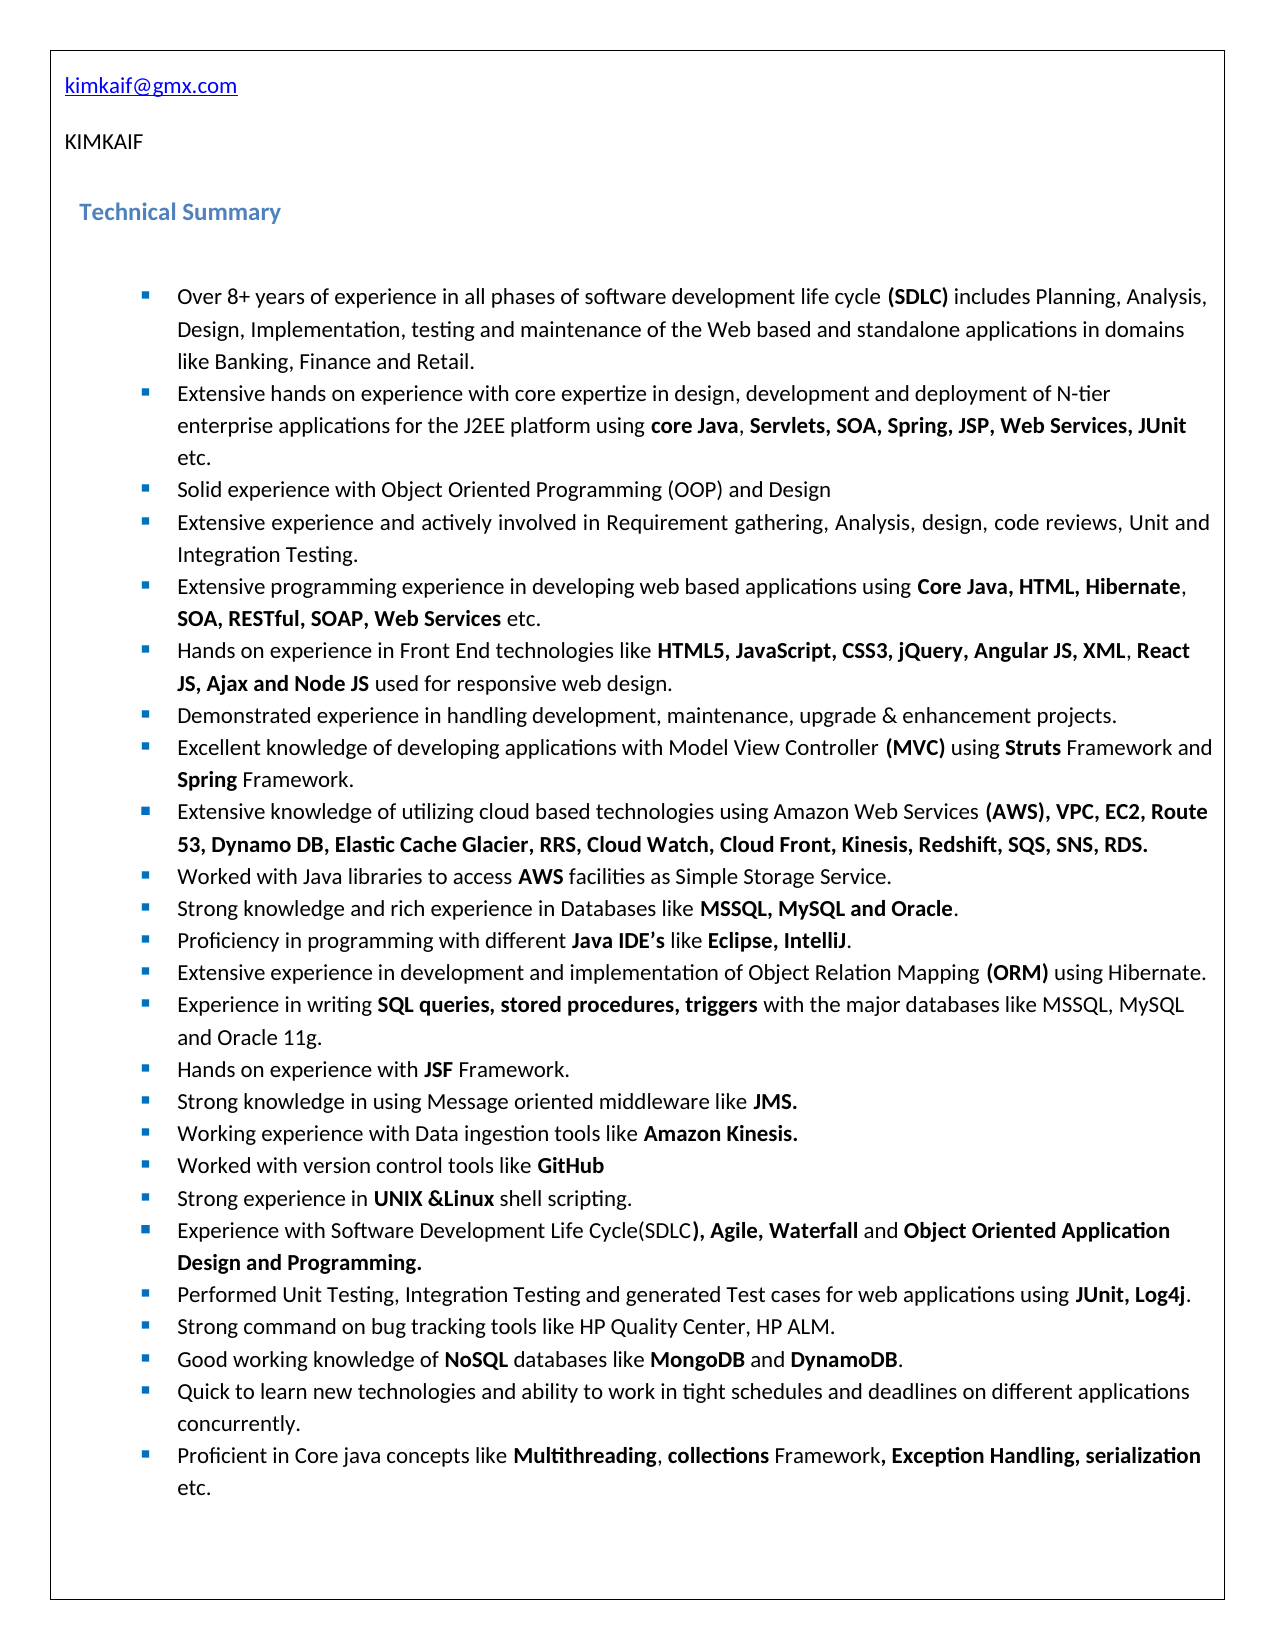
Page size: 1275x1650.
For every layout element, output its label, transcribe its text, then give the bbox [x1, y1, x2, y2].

list Strong command on bug tracking tools like HP Quality Center, HP ALM. [139, 1312, 1213, 1341]
list Worked with version control tools like GitHub [139, 1152, 1213, 1179]
list Strong knowledge and rich experience in Databases like MSSQL, MySQL and Oracle. [139, 894, 1213, 922]
text kimkaif@gmx.com [64, 71, 1213, 99]
list Working experience with Data ingestion tools like Amazon Kinesis. [139, 1119, 1213, 1147]
list Over 8+ years of experience in all phases of software development life cycle (SDLC) includes Planning, Analysis, Design, Implementation, testing and maintenance of the Web based and standalone applications in domains like Banking, Finance and Retail. [139, 282, 1213, 375]
list Extensive experience in development and implementation of Object Relation Mapping (ORM) using Hibernate. [139, 958, 1213, 986]
list Experience with Software Development Life Cycle(SDLC), Agile, Waterfall and Object Oriented Application Design and Programming. [139, 1216, 1213, 1276]
text KIMKAIF [64, 127, 1213, 155]
list Good working knowledge of NoSQL databases like MongoDB and DynamoDB. [139, 1345, 1213, 1373]
list Extensive experience and actively involved in Requirement gathering, Analysis, design, code reviews, Unit and Integration Testing. [139, 508, 1213, 568]
list Strong knowledge in using Message oriented middleware like JMS. [139, 1087, 1213, 1115]
list Extensive programming experience in developing web based applications using Core Java, HTML, Hibernate, SOA, RESTful, SOAP, Web Services etc. [139, 572, 1213, 632]
list Solid experience with Object Oriented Programming (OOP) and Design [139, 476, 1213, 504]
list Hands on experience in Front End technologies like HTML5, JavaScript, CSS3, jQuery, Angular JS, XML, React JS, Ajax and Node JS used for responsive web design. [139, 637, 1213, 697]
list Strong experience in UNIX &Linux shell scripting. [139, 1184, 1213, 1212]
list Hands on experience with JSF Framework. [139, 1055, 1213, 1083]
list Experience in writing SQL queries, stored procedures, triggers with the major databases like MSSQL, MySQL and Oracle 11g. [139, 991, 1213, 1051]
list Proficient in Core java concepts like Multithreading, collections Framework, Exception Handling, serialization etc. [139, 1441, 1213, 1501]
list Excellent knowledge of developing applications with Model View Controller (MVC) using Struts Framework and Spring Framework. [139, 733, 1213, 793]
list Worked with Java libraries to access AWS facilities as Simple Storage Service. [139, 862, 1213, 890]
list Extensive knowledge of utilizing cloud based technologies using Amazon Web Services (AWS), VPC, EC2, Route 53, Dynamo DB, Elastic Cache Glacier, RRS, Cloud Watch, Cloud Front, Kinesis, Redshift, SQS, SNS, RDS. [139, 797, 1213, 858]
list Demonstrated experience in handling development, maintenance, upgrade & enhancement projects. [139, 701, 1213, 729]
subtitle Technical Summary [79, 196, 1213, 227]
list Proficiency in programming with different Java IDE’s like Eclipse, IntelliJ. [139, 926, 1213, 954]
list Extensive hands on experience with core expertize in design, development and deployment of N-tier enterprise applications for the J2EE platform using core Java, Servlets, SOA, Spring, JSP, Web Services, JUnit etc. [139, 379, 1213, 471]
list Performed Unit Testing, Integration Testing and generated Test cases for web applications using JUnit, Log4j. [139, 1280, 1213, 1308]
list Quick to learn new technologies and ability to work in tight schedules and deadlines on different applications concurrently. [139, 1377, 1213, 1437]
